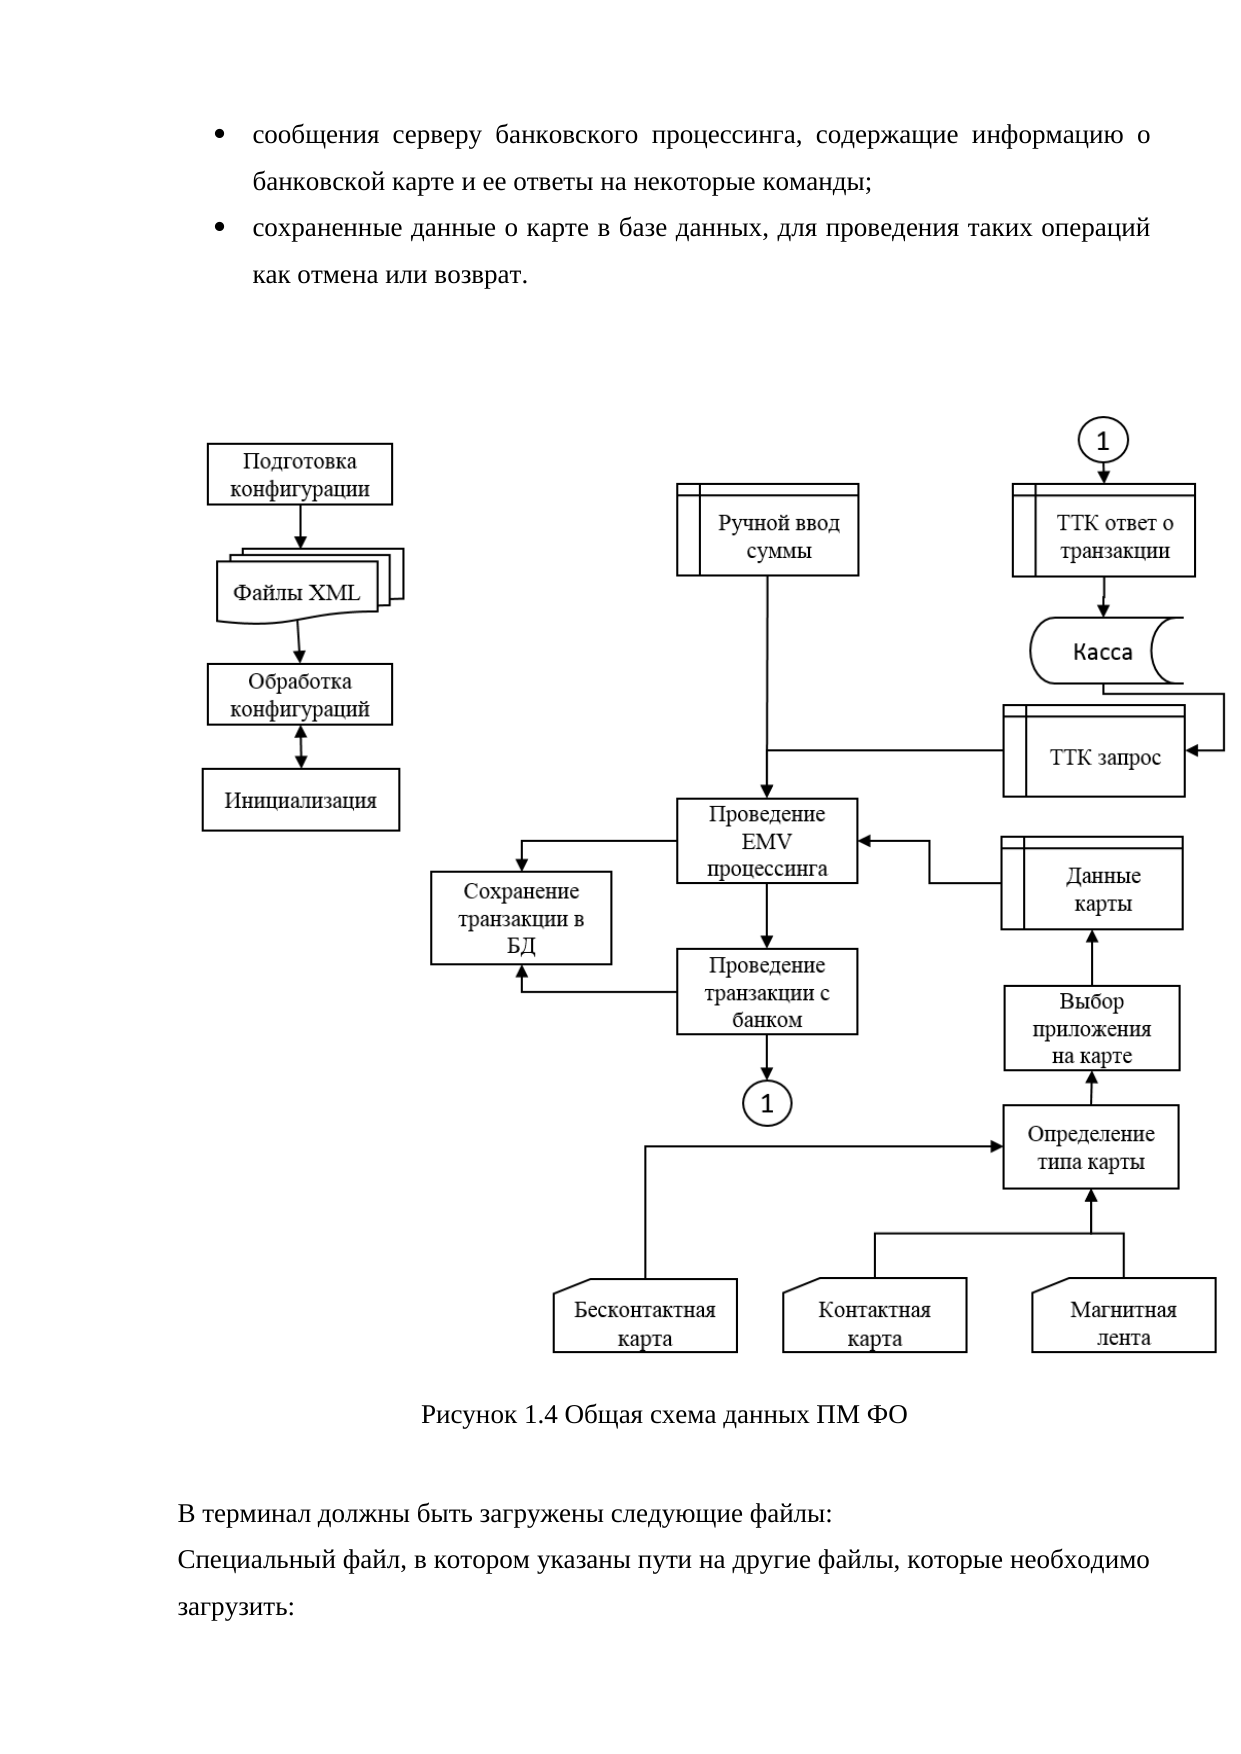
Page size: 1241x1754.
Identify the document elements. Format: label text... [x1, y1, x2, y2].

list сохраненные данные о карте в базе данных, для проведения таких операций как отмена или возврат. [215, 212, 1152, 289]
list сообщения серверу банковского процессинга, содержащие информацию о банковской карте и ее ответы на некоторые команды; [215, 118, 1152, 196]
text В терминал должны быть загружены следующие файлы: [177, 1497, 1152, 1528]
picture [177, 415, 1228, 1384]
text Рисунок 1.4 Общая схема данных ПМ ФО [177, 1398, 1152, 1429]
text Специальный файл, в котором указаны пути на другие файлы, которые необходимо загрузить: [177, 1543, 1152, 1621]
